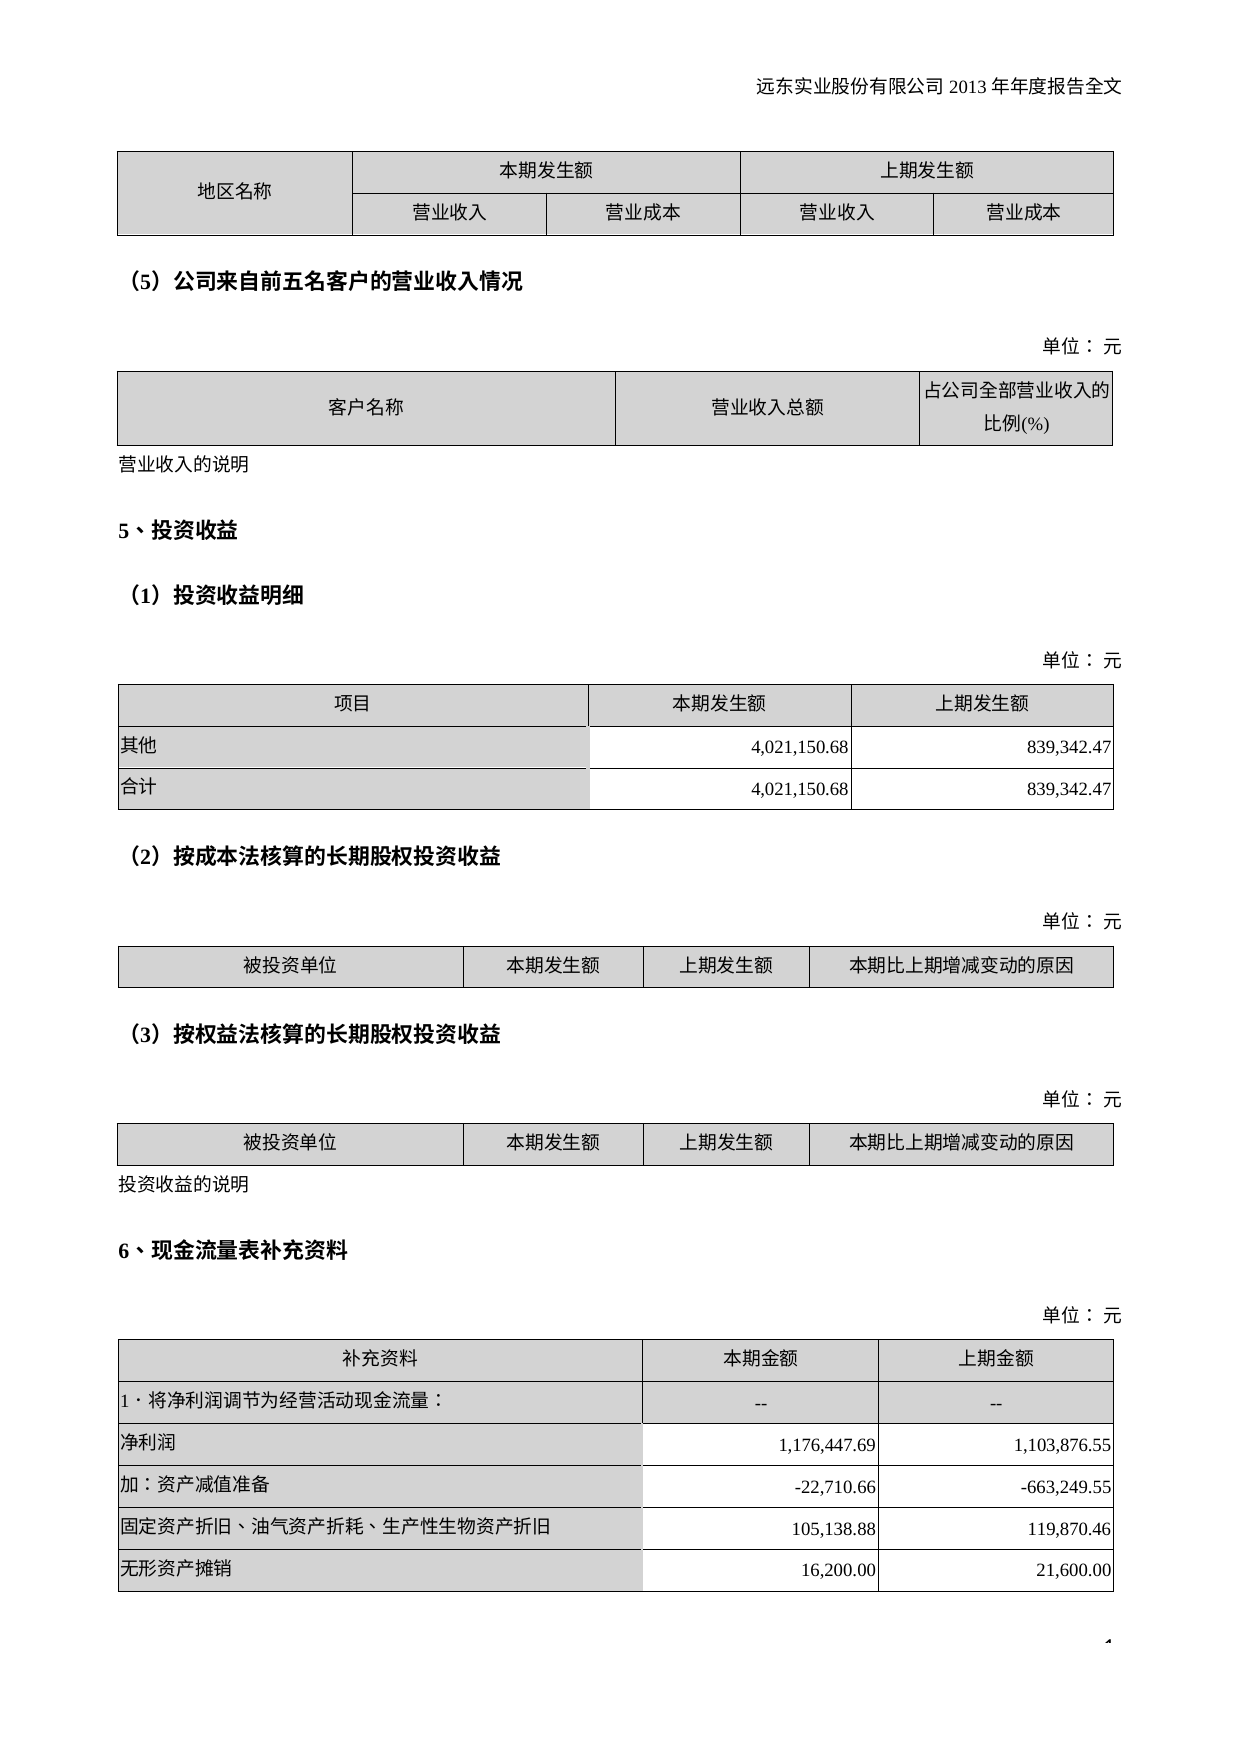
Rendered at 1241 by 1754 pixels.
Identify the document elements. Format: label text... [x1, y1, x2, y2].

text 营业收入的说明 [118, 451, 1138, 477]
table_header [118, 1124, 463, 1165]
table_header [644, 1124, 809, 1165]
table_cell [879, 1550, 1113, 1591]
subtitle 5、投资收益 [118, 515, 1138, 545]
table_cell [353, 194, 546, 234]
text 单位： 元 [102, 908, 1122, 934]
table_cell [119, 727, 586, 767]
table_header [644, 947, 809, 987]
subtitle （3）按权益法核算的长期股权投资收益 [118, 1019, 1138, 1049]
subtitle （2）按成本法核算的长期股权投资收益 [118, 841, 1138, 871]
subtitle （5）公司来自前五名客户的营业收入情况 [118, 266, 1138, 296]
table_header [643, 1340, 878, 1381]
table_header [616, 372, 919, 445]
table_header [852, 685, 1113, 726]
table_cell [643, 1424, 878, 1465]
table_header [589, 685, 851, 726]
subtitle （1）投资收益明细 [118, 579, 1138, 609]
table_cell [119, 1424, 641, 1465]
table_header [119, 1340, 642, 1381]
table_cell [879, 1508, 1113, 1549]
text 单位： 元 [102, 1303, 1122, 1328]
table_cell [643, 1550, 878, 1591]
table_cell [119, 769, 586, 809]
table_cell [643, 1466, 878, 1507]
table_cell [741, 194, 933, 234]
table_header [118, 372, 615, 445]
text 单位： 元 [102, 647, 1122, 672]
text 投资收益的说明 [118, 1172, 1138, 1197]
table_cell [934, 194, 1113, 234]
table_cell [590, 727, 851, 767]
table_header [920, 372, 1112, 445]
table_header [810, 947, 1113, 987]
subtitle 6、现金流量表补充资料 [118, 1235, 1138, 1265]
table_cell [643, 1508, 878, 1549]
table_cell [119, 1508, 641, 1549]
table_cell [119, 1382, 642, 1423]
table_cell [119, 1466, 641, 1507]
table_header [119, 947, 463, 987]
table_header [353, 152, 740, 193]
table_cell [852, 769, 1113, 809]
text 单位： 元 [102, 334, 1122, 359]
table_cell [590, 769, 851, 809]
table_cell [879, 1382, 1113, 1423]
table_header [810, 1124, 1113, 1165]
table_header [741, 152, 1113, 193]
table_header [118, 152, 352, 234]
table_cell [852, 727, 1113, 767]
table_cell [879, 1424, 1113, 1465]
text 单位： 元 [102, 1087, 1122, 1112]
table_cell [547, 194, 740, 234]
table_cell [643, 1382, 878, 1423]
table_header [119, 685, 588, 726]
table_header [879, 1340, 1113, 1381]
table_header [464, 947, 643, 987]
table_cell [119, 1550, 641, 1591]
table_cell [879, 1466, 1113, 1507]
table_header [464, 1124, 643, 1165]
